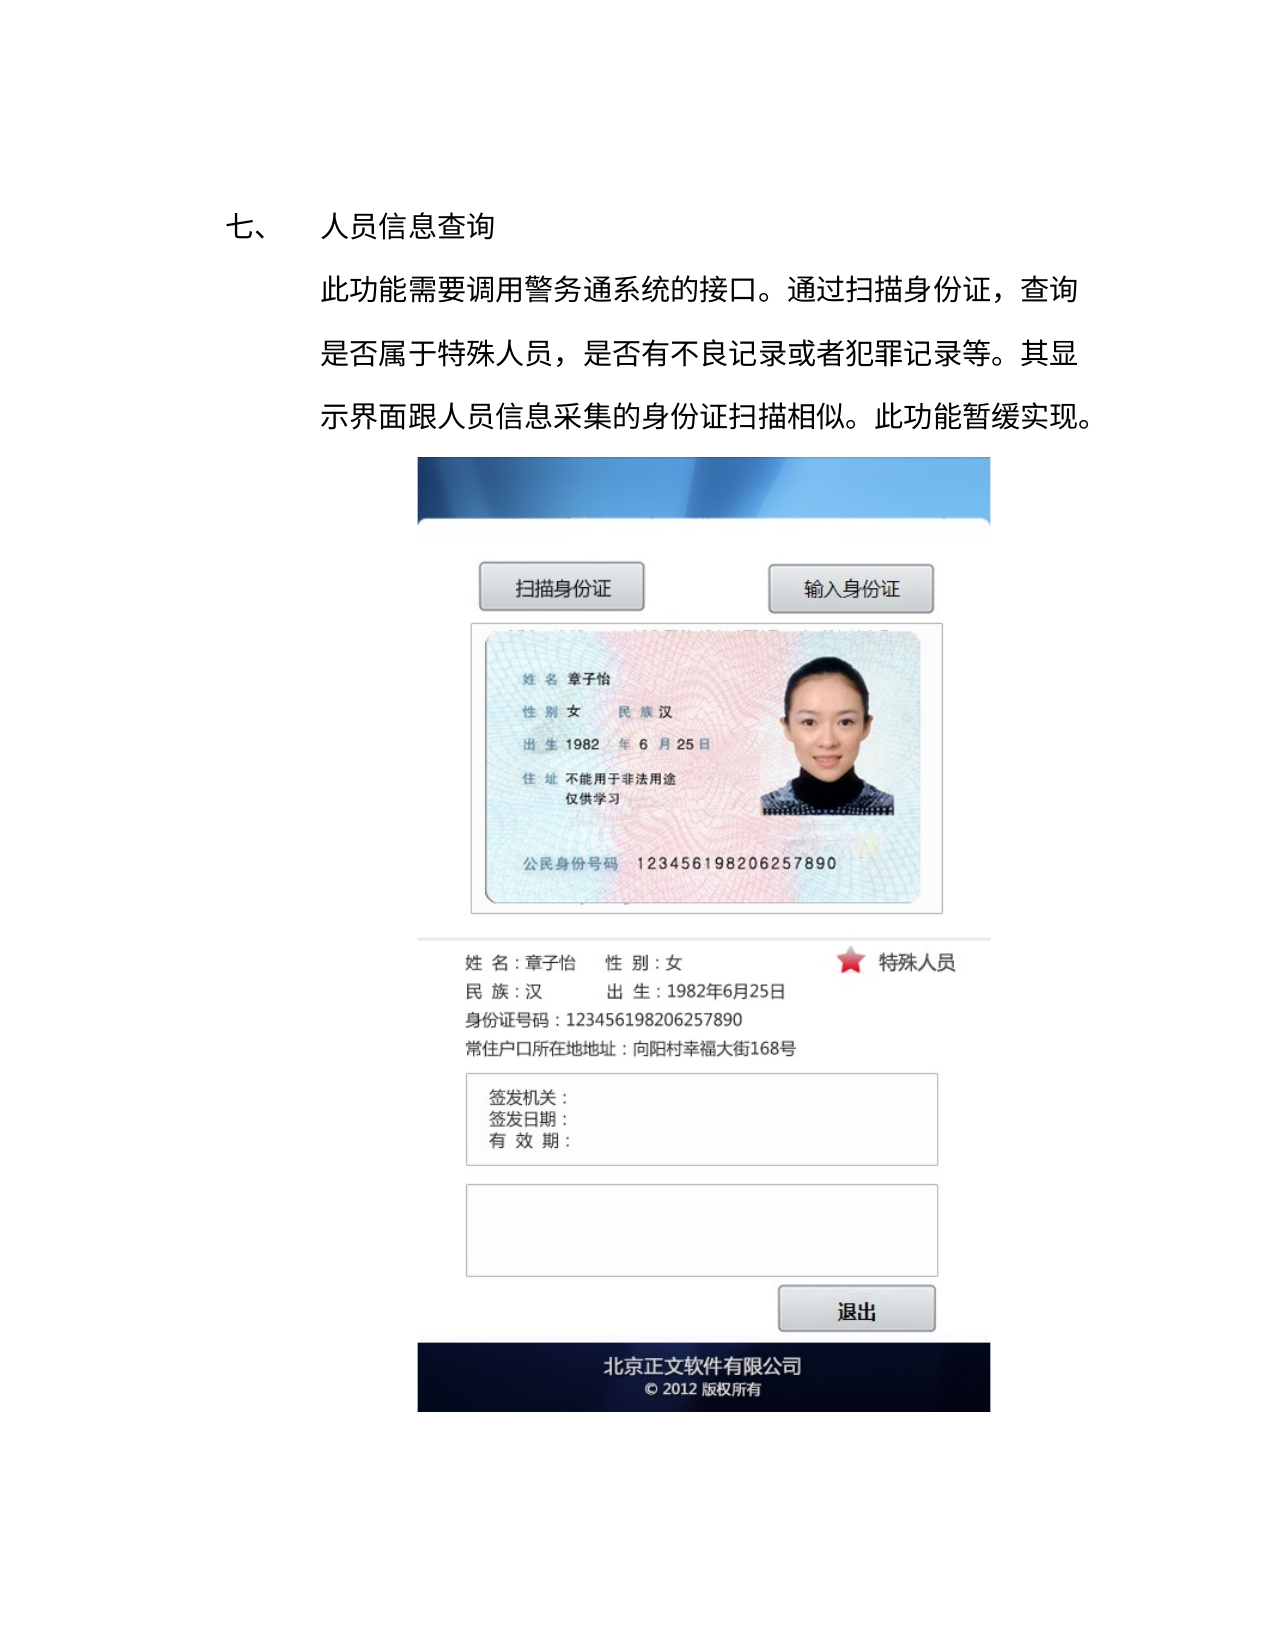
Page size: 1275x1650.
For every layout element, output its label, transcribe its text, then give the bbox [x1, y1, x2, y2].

list 人员信息查询 [225, 203, 1087, 246]
list 此功能需要调用警务通系统的接口。通过扫描身份证，查询是否属于特殊人员，是否有不良记录或者犯罪记录等。其显示界面跟人员信息采集的身份证扫描相似。此功能暂缓实现。 [320, 267, 1087, 436]
picture [417, 457, 991, 1412]
